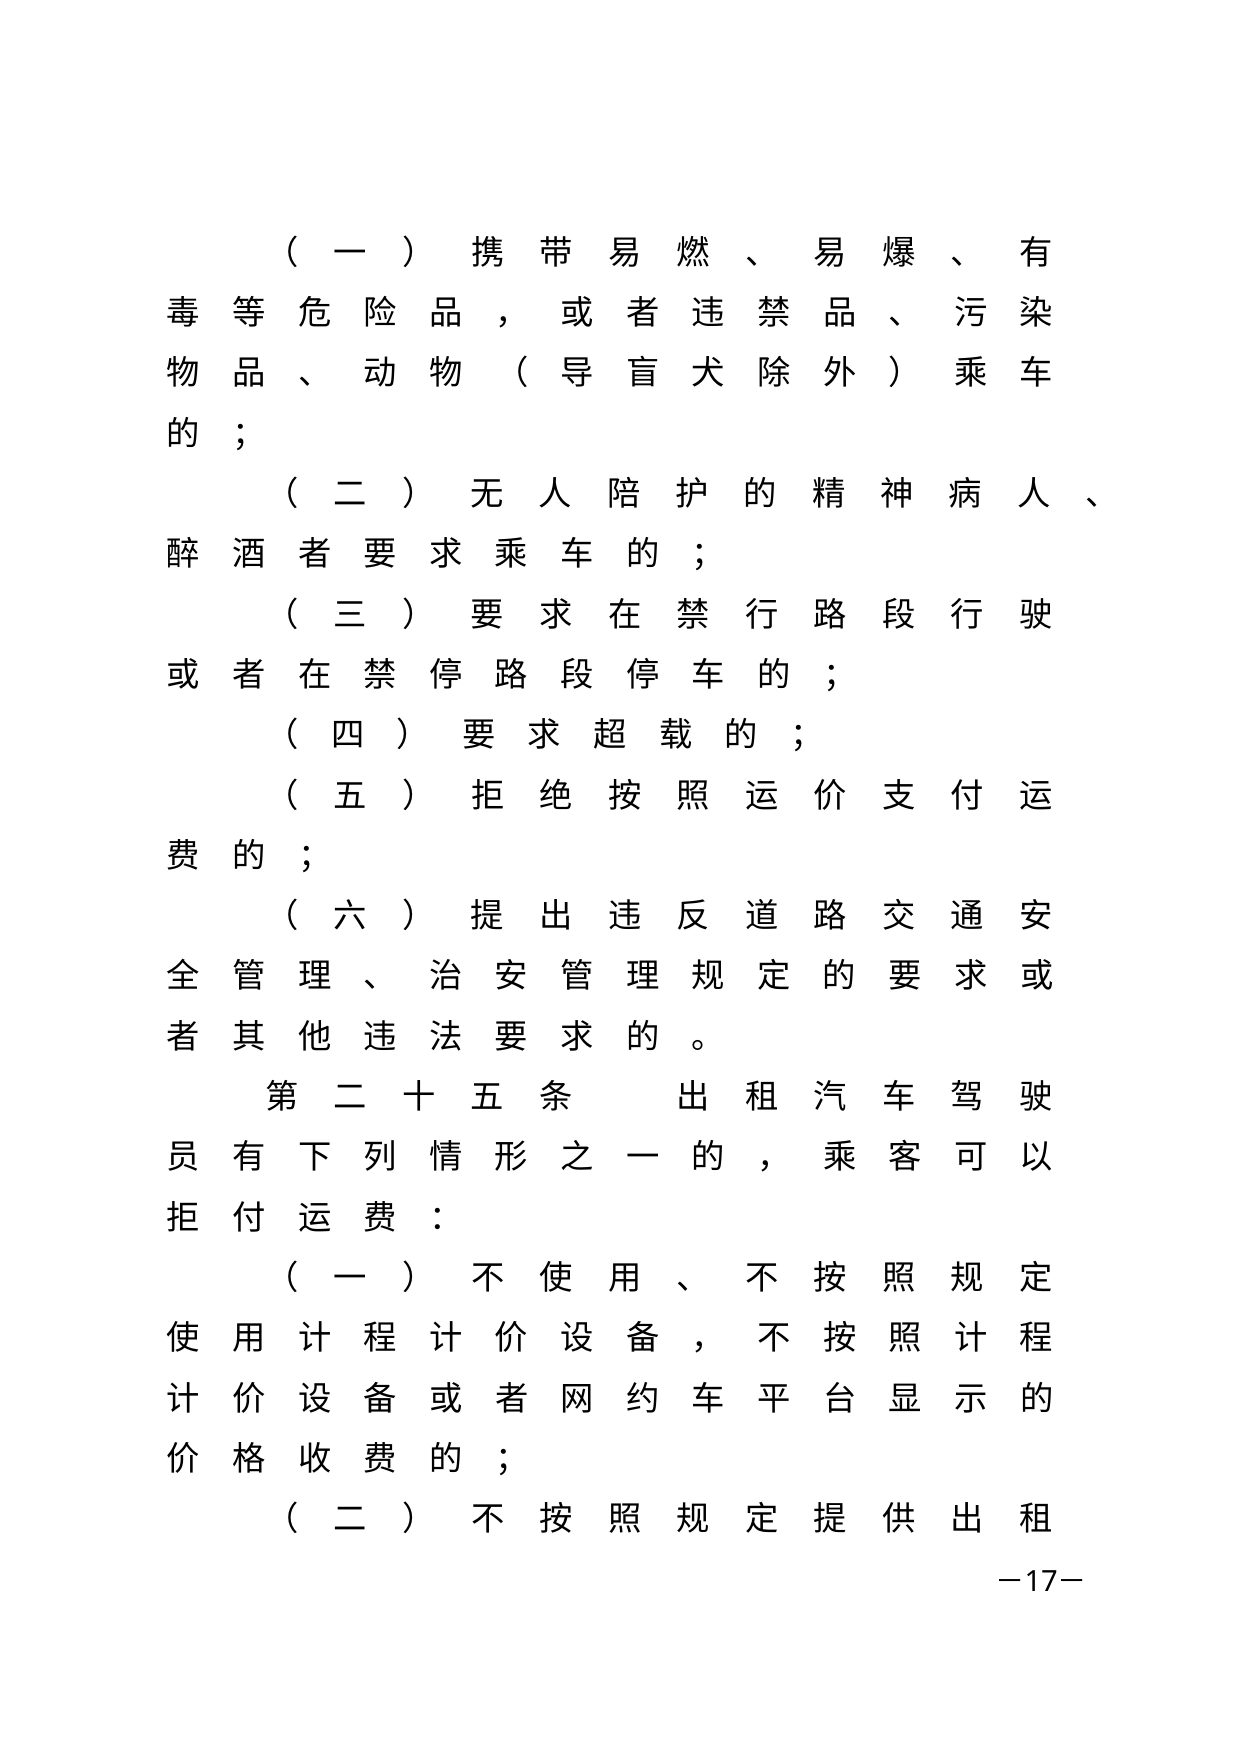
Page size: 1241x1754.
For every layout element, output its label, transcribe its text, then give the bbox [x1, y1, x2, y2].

text （一）携带易燃、易爆、有毒等危险品，或者违禁品、污染物品、动物（导盲犬除外）乘车的； [167, 219, 1085, 461]
text （二）不按照规定提供出租汽车客运发票的； [167, 1486, 1085, 1546]
text （六）提出违反道路交通安全管理、治安管理规定的要求或者其他违法要求的。 [167, 883, 1085, 1064]
text （一）不使用、不按照规定使用计程计价设备，不按照计程计价设备或者网约车平台显示的价格收费的； [167, 1245, 1085, 1486]
text （三）要求在禁行路段行驶或者在禁停路段停车的； [167, 581, 1085, 702]
text （四）要求超载的； [167, 702, 1085, 762]
text 第二十五条 出租汽车驾驶员有下列情形之一的，乘客可以拒付运费： [167, 1064, 1085, 1245]
text （五）拒绝按照运价支付运费的； [167, 762, 1085, 883]
text （二）无人陪护的精神病人、醉酒者要求乘车的； [167, 461, 1085, 581]
